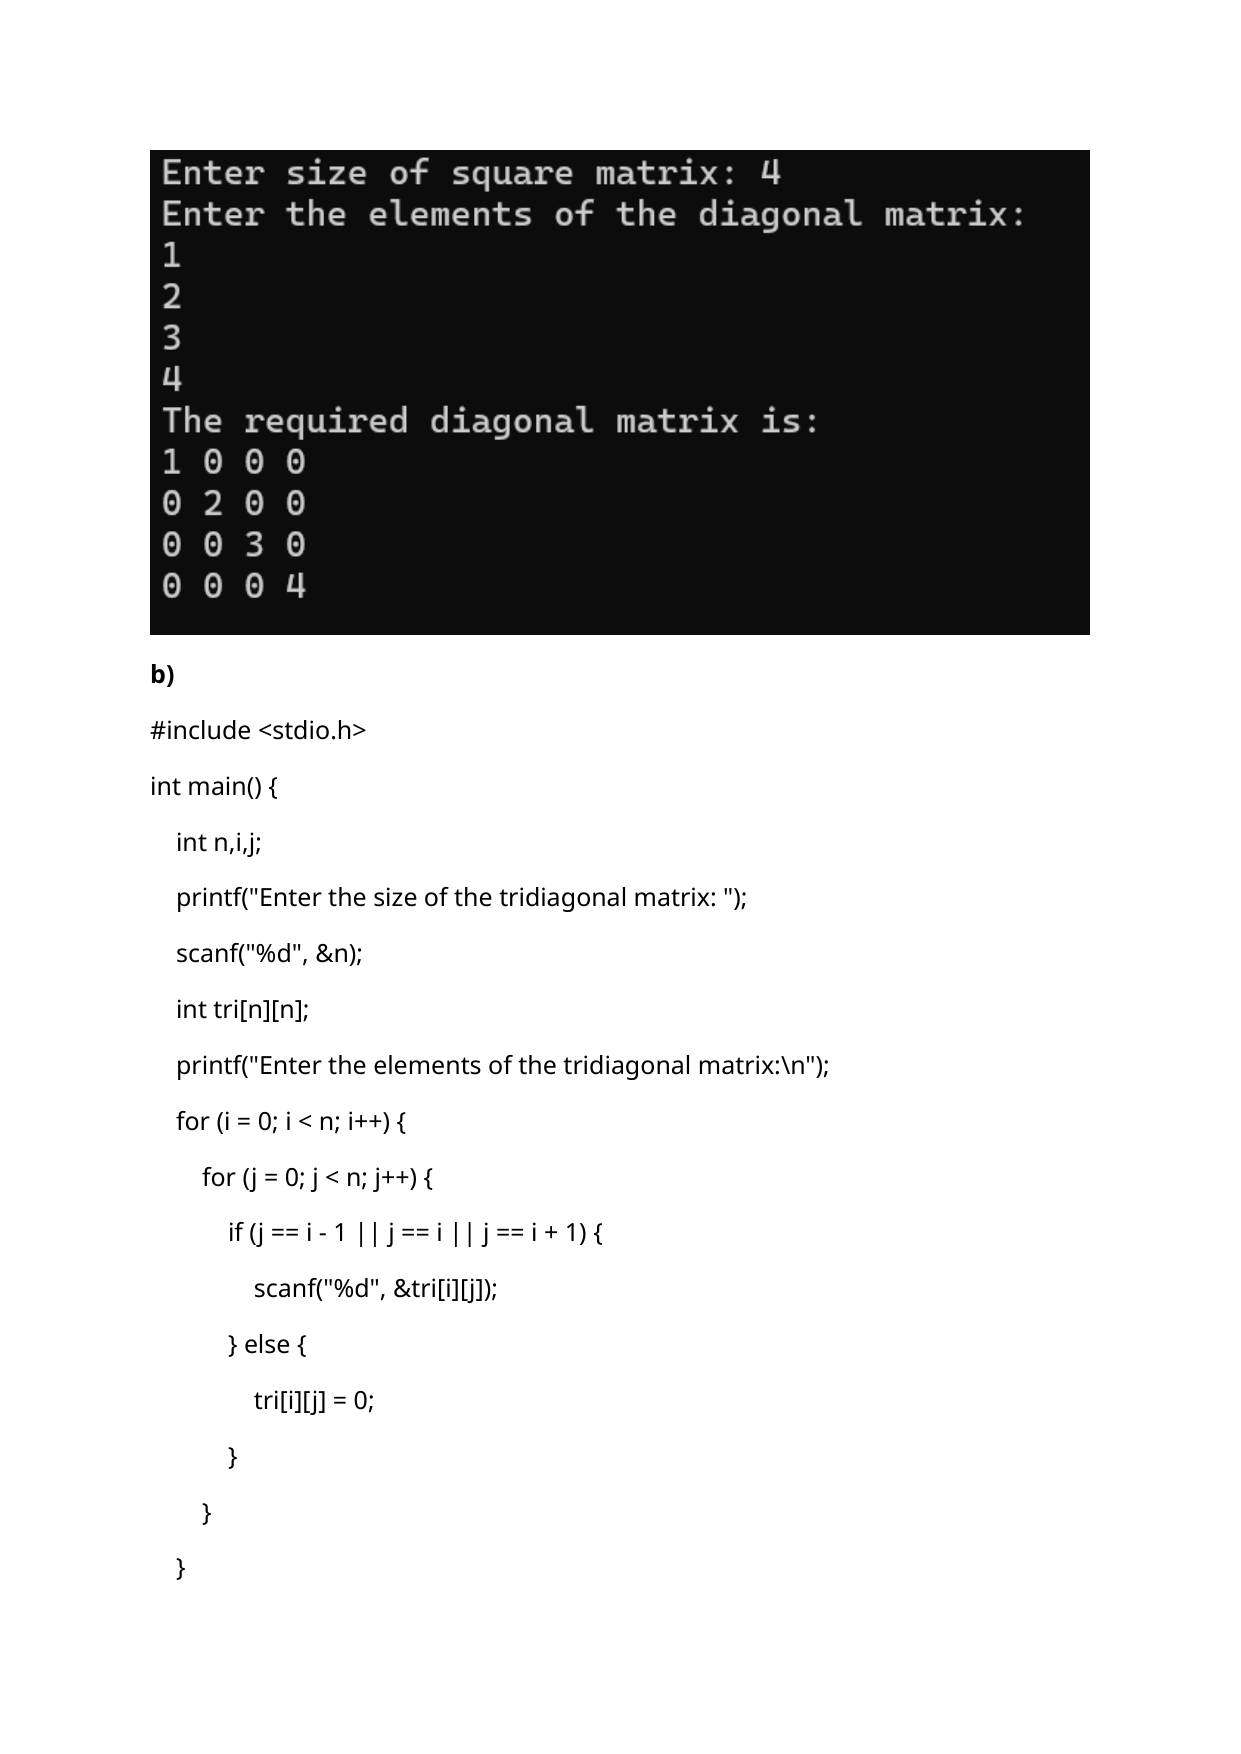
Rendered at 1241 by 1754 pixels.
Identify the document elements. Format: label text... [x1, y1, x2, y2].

text int main() { [150, 768, 1090, 802]
text } [150, 1438, 1090, 1472]
text for (j = 0; j < n; j++) { [150, 1159, 1090, 1193]
text printf("Enter the elements of the tridiagonal matrix:\n"); [150, 1048, 1090, 1082]
text scanf("%d", &n); [150, 936, 1090, 970]
text tri[i][j] = 0; [150, 1383, 1090, 1417]
text scanf("%d", &tri[i][j]); [150, 1271, 1090, 1305]
picture [150, 150, 1090, 635]
text if (j == i - 1 || j == i || j == i + 1) { [150, 1215, 1090, 1249]
text } [150, 1550, 1090, 1584]
text int n,i,j; [150, 824, 1090, 858]
text printf("Enter the size of the tridiagonal matrix: "); [150, 880, 1090, 914]
text b) [150, 657, 1090, 691]
text } [150, 1494, 1090, 1528]
text } else { [150, 1327, 1090, 1361]
text #include <stdio.h> [150, 713, 1090, 747]
text for (i = 0; i < n; i++) { [150, 1103, 1090, 1137]
text int tri[n][n]; [150, 992, 1090, 1026]
